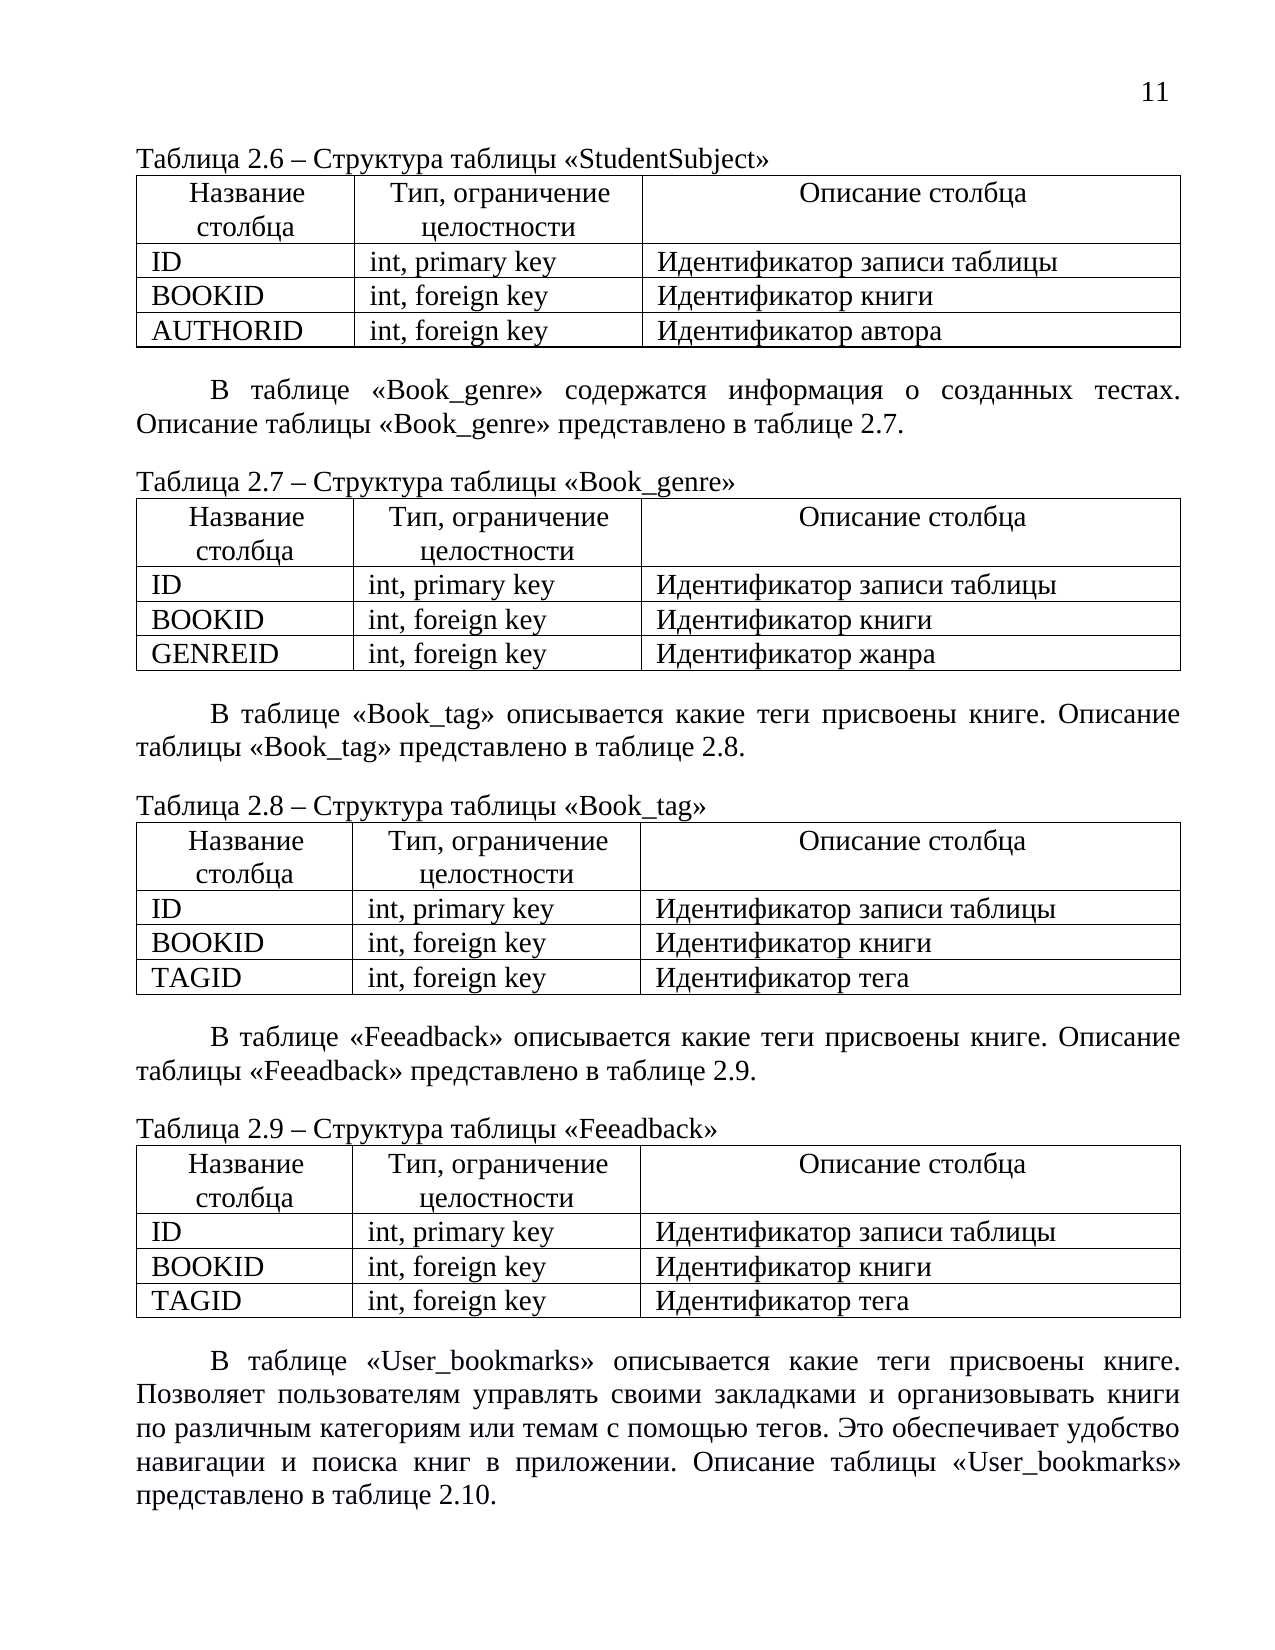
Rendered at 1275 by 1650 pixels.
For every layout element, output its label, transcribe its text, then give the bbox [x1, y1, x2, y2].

table_cell Идентификатор жанра [642, 636, 1180, 670]
table_cell Идентификатор книги [641, 1249, 1180, 1282]
text Таблица 2.9 – Структура таблицы «Feeadback» [136, 1112, 1181, 1145]
table_cell int, foreign key [353, 1249, 640, 1282]
table_header Описание столбца [642, 499, 1180, 566]
table_cell int, foreign key [355, 313, 642, 346]
text В таблице «Feeadback» описывается какие теги присвоены книге. Описание таблицы «Feeadback» представлено в таблице 2.9. [136, 1019, 1181, 1087]
table_cell Идентификатор записи таблицы [642, 567, 1180, 601]
table_header Название столбца [137, 176, 354, 243]
table_cell int, primary key [355, 244, 642, 277]
table_cell Идентификатор автора [643, 313, 1180, 346]
table_cell BOOKID [137, 925, 352, 959]
table_cell ID [137, 891, 352, 924]
text Таблица 2.8 – Структура таблицы «Book_tag» [136, 788, 1181, 822]
table_cell int, foreign key [353, 1284, 640, 1317]
table_cell int, foreign key [353, 925, 640, 959]
table_cell int, foreign key [354, 602, 641, 635]
table_header Тип, ограничение целостности [354, 499, 641, 566]
table_cell int, foreign key [353, 960, 640, 993]
table_cell int, primary key [354, 567, 641, 601]
table_cell TAGID [137, 960, 352, 993]
table_cell AUTHORID [137, 313, 354, 346]
table_cell Идентификатор книги [643, 278, 1180, 312]
table_cell int, primary key [353, 1214, 640, 1248]
table_header Тип, ограничение целостности [353, 823, 640, 890]
table_header Название столбца [137, 823, 352, 890]
text Таблица 2.7 – Структура таблицы «Book_genre» [136, 464, 1181, 498]
table_cell ID [137, 567, 353, 601]
table_header Название столбца [137, 1146, 352, 1213]
table_header Описание столбца [641, 1146, 1180, 1213]
table_cell Идентификатор тега [641, 960, 1180, 993]
table_cell int, foreign key [354, 636, 641, 670]
table_cell BOOKID [137, 1249, 352, 1282]
text В таблице «Book_tag» описывается какие теги присвоены книге. Описание таблицы «Book_tag» представлено в таблице 2.8. [136, 696, 1181, 763]
table_cell Идентификатор тега [641, 1284, 1180, 1317]
text В таблице «Book_genre» содержатся информация о созданных тестах. Описание таблицы «Book_genre» представлено в таблице 2.7. [136, 372, 1181, 439]
text Таблица 2.6 – Структура таблицы «StudentSubject» [136, 141, 1181, 174]
table_cell Идентификатор записи таблицы [643, 244, 1180, 277]
table_header Описание столбца [643, 176, 1180, 243]
table_cell Идентификатор книги [641, 925, 1180, 959]
table_cell ID [137, 1214, 352, 1248]
table_header Описание столбца [641, 823, 1180, 890]
table_cell int, foreign key [355, 278, 642, 312]
table_cell int, primary key [353, 891, 640, 924]
table_cell BOOKID [137, 278, 354, 312]
table_cell Идентификатор книги [642, 602, 1180, 635]
table_header Тип, ограничение целостности [353, 1146, 640, 1213]
table_cell BOOKID [137, 602, 353, 635]
table_cell GENREID [137, 636, 353, 670]
table_header Тип, ограничение целостности [355, 176, 642, 243]
text В таблице «User_bookmarks» описывается какие теги присвоены книге. Позволяет пользователям управлять своими закладками и организовывать книги по различным категориям или темам с помощью тегов. Это обеспечивает удобство навигации и поиска книг в приложении. Описание таблицы «User_bookmarks» представлено в таблице 2.10. [136, 1343, 1181, 1511]
table_cell ID [137, 244, 354, 277]
table_cell Идентификатор записи таблицы [641, 1214, 1180, 1248]
table_cell TAGID [137, 1284, 352, 1317]
table_header Название столбца [137, 499, 353, 566]
table_cell Идентификатор записи таблицы [641, 891, 1180, 924]
